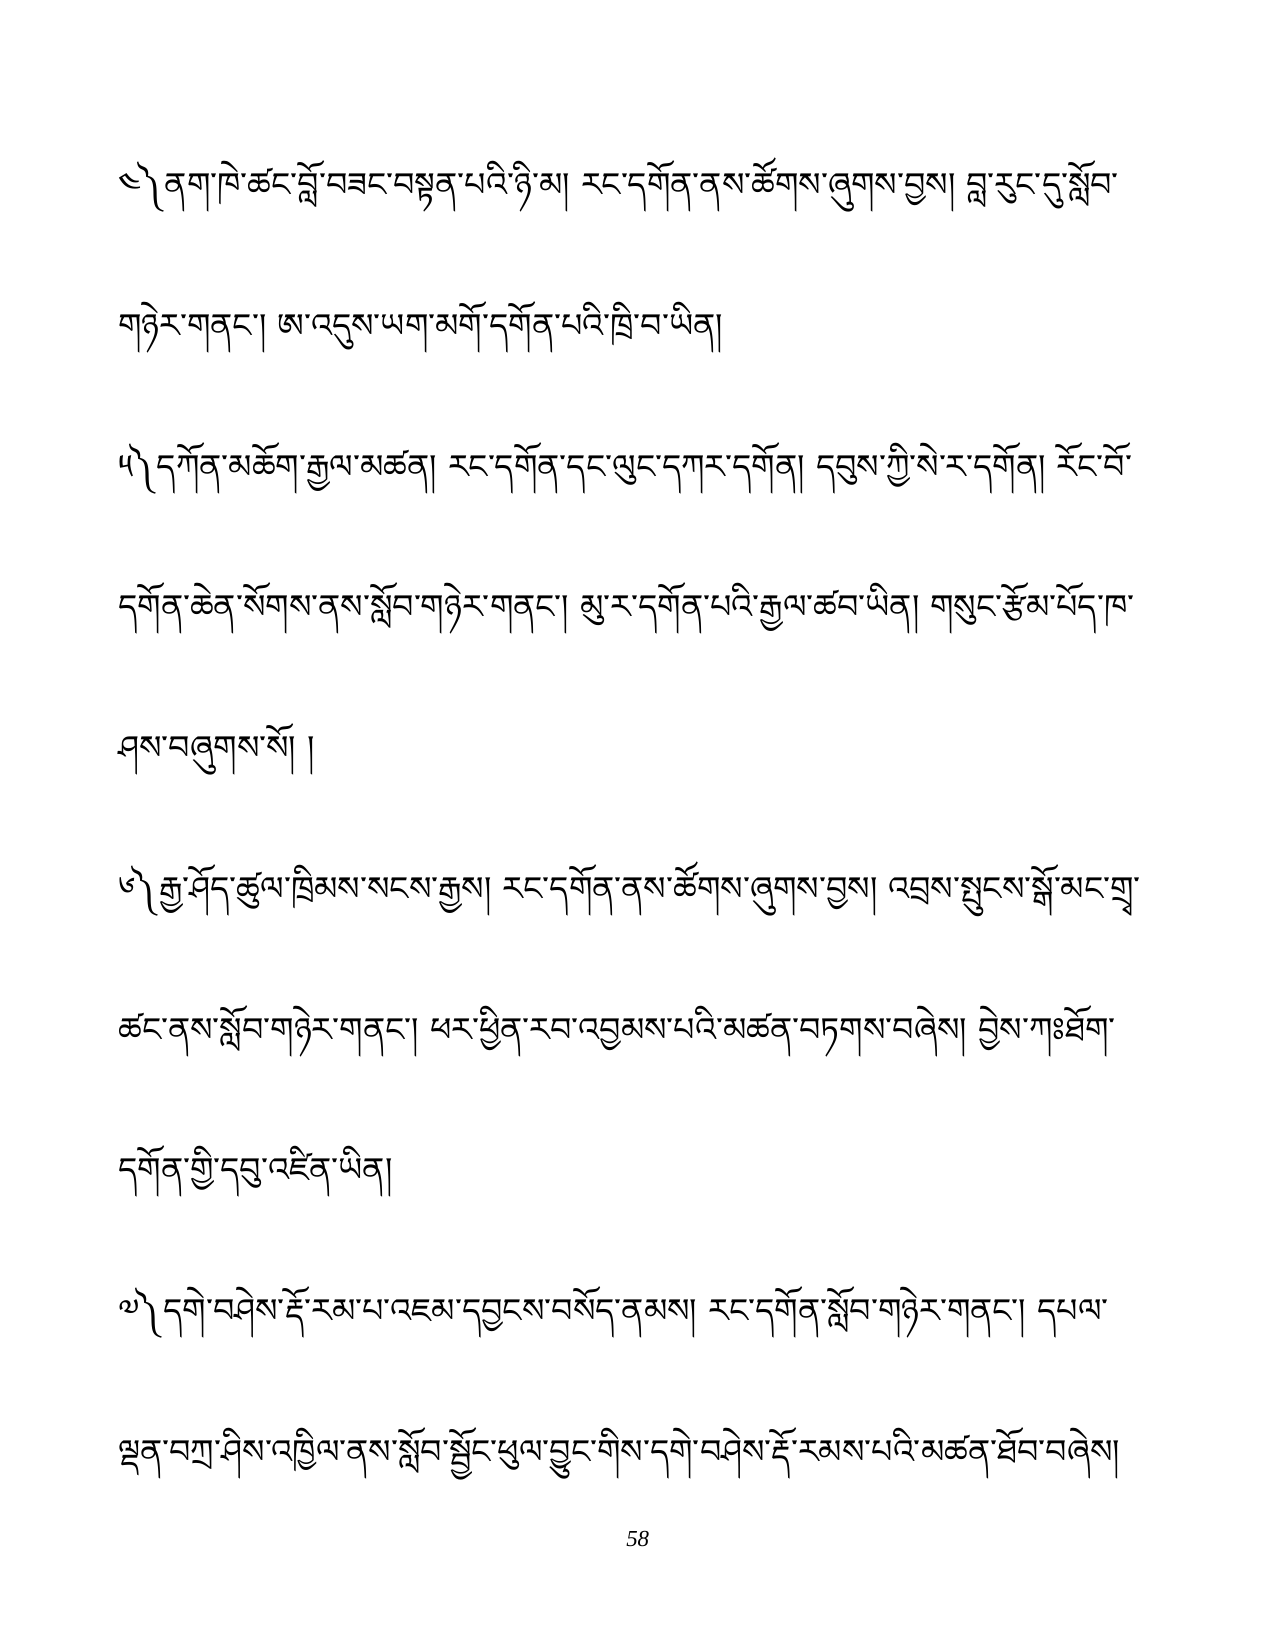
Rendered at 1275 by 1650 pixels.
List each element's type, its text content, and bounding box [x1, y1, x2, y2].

text ༤༽ནག་ཁེ་ཚང་བློ་བཟང་བསྟན་པའི་ཉི་མ། རང་དགོན་ནས་ཚོགས་ཞུགས་བྱས། བླ་རུང་དུ་སློབ་གཉེར་གནང་། ཨ་འདུས་ཡག་མགོ་དགོན་པའི་ཁྲི་བ་ཡིན། [118, 148, 1157, 382]
text ༥༽དཀོན་མཆོག་རྒྱལ་མཚན། རང་དགོན་དང་ལུང་དཀར་དགོན། དབུས་ཀྱི་སེ་ར་དགོན། རོང་བོ་དགོན་ཆེན་སོགས་ནས་སློབ་གཉེར་གནང་། མུ་ར་དགོན་པའི་རྒྱལ་ཚབ་ཡིན། གསུང་རྩོམ་པོད་ཁ་ཤས་བཞུགས་སོ། ། [118, 429, 1157, 804]
text ༦༽རྒྱ་ཤོད་ཚུལ་ཁྲིམས་སངས་རྒྱས། རང་དགོན་ནས་ཚོགས་ཞུགས་བྱས། འབྲས་སྤུངས་སྒོ་མང་གྲྭ་ཚང་ནས་སློབ་གཉེར་གནང་། ཕར་ཕྱིན་རབ་འབྱམས་པའི་མཚན་བཏགས་བཞེས། བྱེས་ཀཿཐོག་དགོན་གྱི་དབུ་འཛིན་ཡིན། [118, 851, 1157, 1227]
text ༧༽དགེ་བཤེས་རྡོ་རམ་པ་འཇམ་དབྱངས་བསོད་ནམས། རང་དགོན་སློབ་གཉེར་གནང་། དཔལ་ལྡན་བཀྲ་ཤིས་འཁྱིལ་ནས་སློབ་སྦྱོང་ཕུལ་བྱུང་གིས་དགེ་བཤེས་རྡོ་རམས་པའི་མཚན་ཐོབ་བཞེས། [118, 1273, 1157, 1508]
